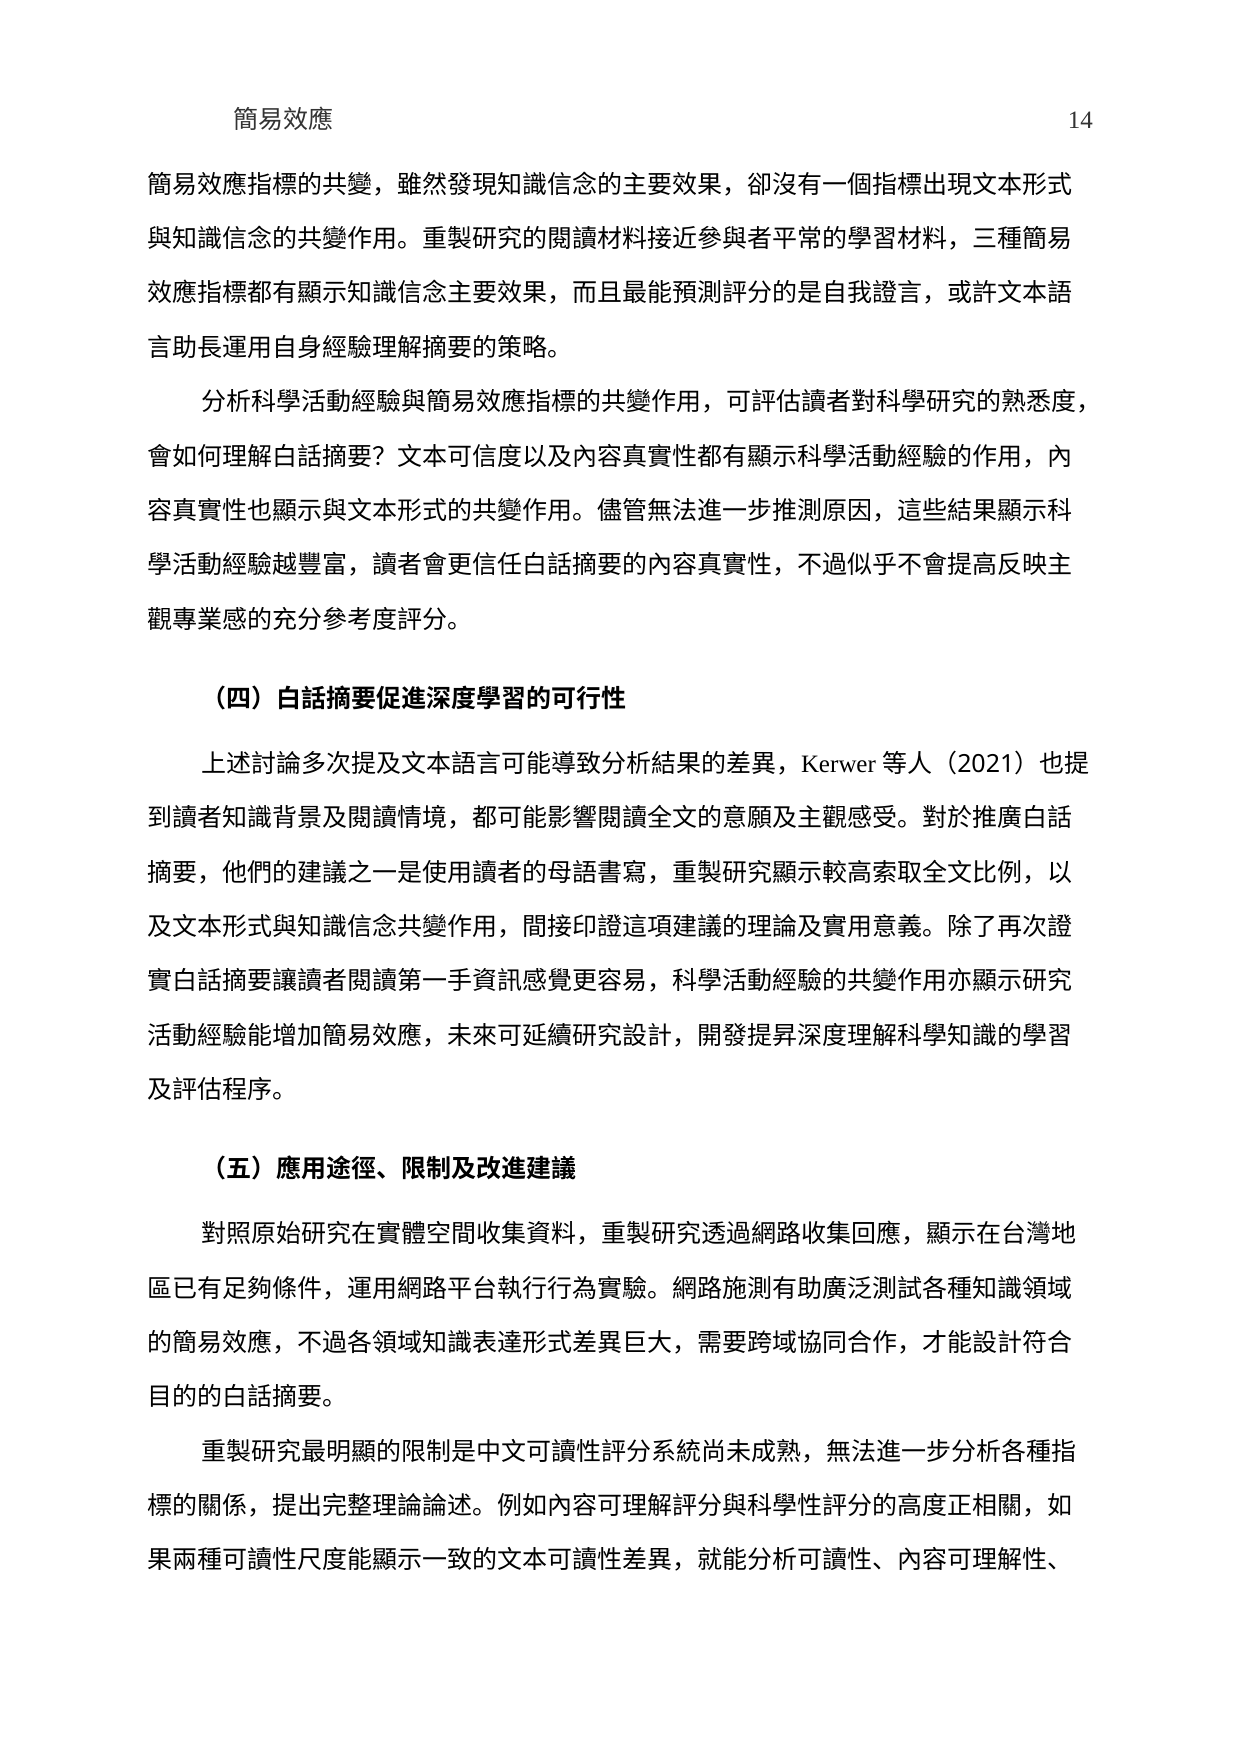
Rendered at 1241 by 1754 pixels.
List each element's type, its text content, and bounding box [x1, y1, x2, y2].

text 上述討論多次提及文本語言可能導致分析結果的差異，Kerwer 等人（2021）也提到讀者知識背景及閱讀情境，都可能影響閱讀全文的意願及主觀感受。對於推廣白話摘要，他們的建議之一是使用讀者的母語書寫，重製研究顯示較高索取全文比例，以及文本形式與知識信念共變作用，間接印證這項建議的理論及實用意義。除了再次證實白話摘要讓讀者閱讀第一手資訊感覺更容易，科學活動經驗的共變作用亦顯示研究活動經驗能增加簡易效應，未來可延續研究設計，開發提昇深度理解科學知識的學習及評估程序。 [148, 743, 1093, 1106]
text 對照原始研究在實體空間收集資料，重製研究透過網路收集回應，顯示在台灣地區已有足夠條件，運用網路平台執行行為實驗。網路施測有助廣泛測試各種知識領域的簡易效應，不過各領域知識表達形式差異巨大，需要跨域協同合作，才能設計符合目的的白話摘要。 [148, 1214, 1093, 1413]
subtitle （五）應用途徑、限制及改進建議 [148, 1149, 1093, 1185]
text 分析科學活動經驗與簡易效應指標的共變作用，可評估讀者對科學研究的熟悉度，會如何理解白話摘要？文本可信度以及內容真實性都有顯示科學活動經驗的作用，內容真實性也顯示與文本形式的共變作用。儘管無法進一步推測原因，這些結果顯示科學活動經驗越豐富，讀者會更信任白話摘要的內容真實性，不過似乎不會提高反映主觀專業感的充分參考度評分。 [148, 382, 1093, 635]
subtitle （四）白話摘要促進深度學習的可行性 [148, 678, 1093, 715]
